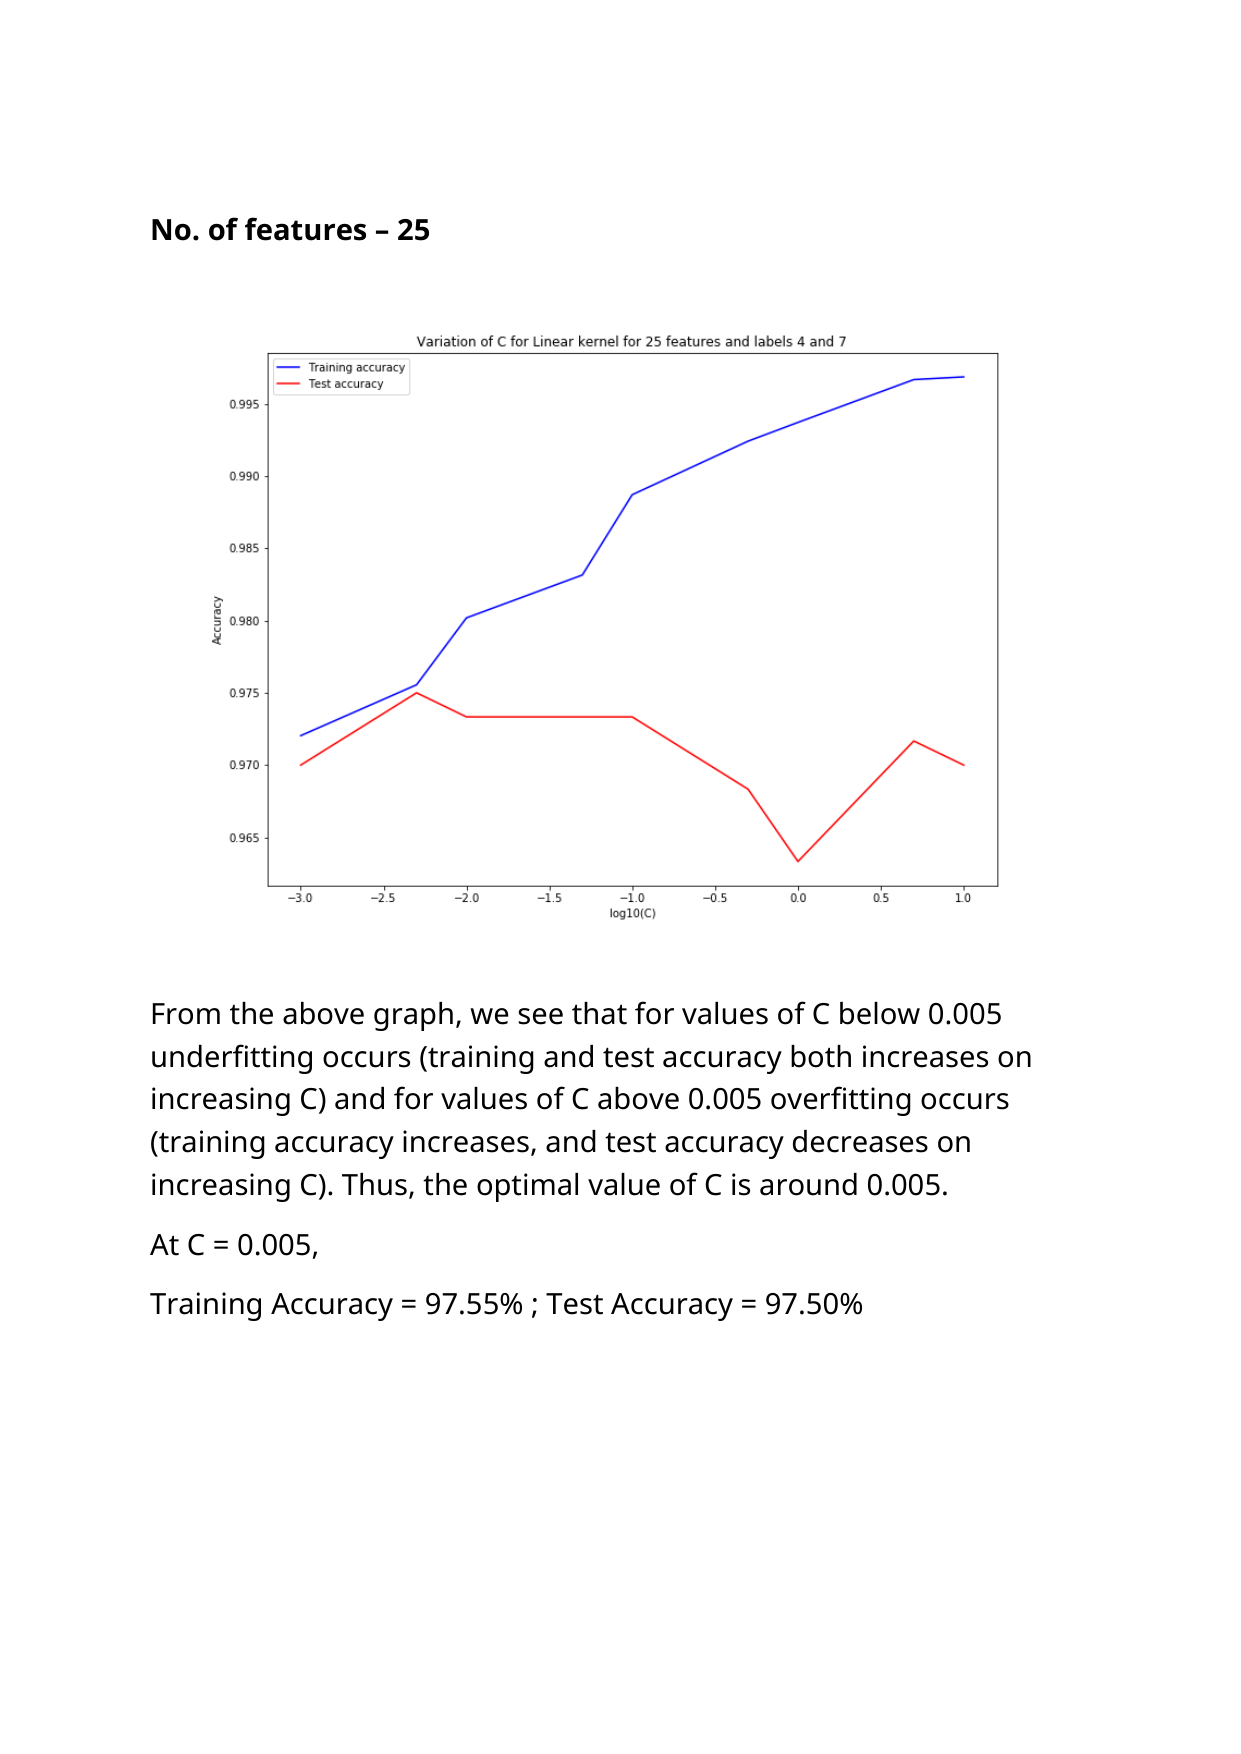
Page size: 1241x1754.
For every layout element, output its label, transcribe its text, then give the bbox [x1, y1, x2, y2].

picture [150, 268, 1091, 974]
text No. of features – 25 [150, 209, 1090, 249]
text Training Accuracy = 97.55% ; Test Accuracy = 97.50% [150, 1283, 1090, 1323]
text From the above graph, we see that for values of C below 0.005 underfitting occurs (training and test accuracy both increases on increasing C) and for values of C above 0.005 overfitting occurs (training accuracy increases, and test accuracy decreases on increasing C). Thus, the optimal value of C is around 0.005. [150, 993, 1090, 1204]
text At C = 0.005, [150, 1224, 1090, 1263]
